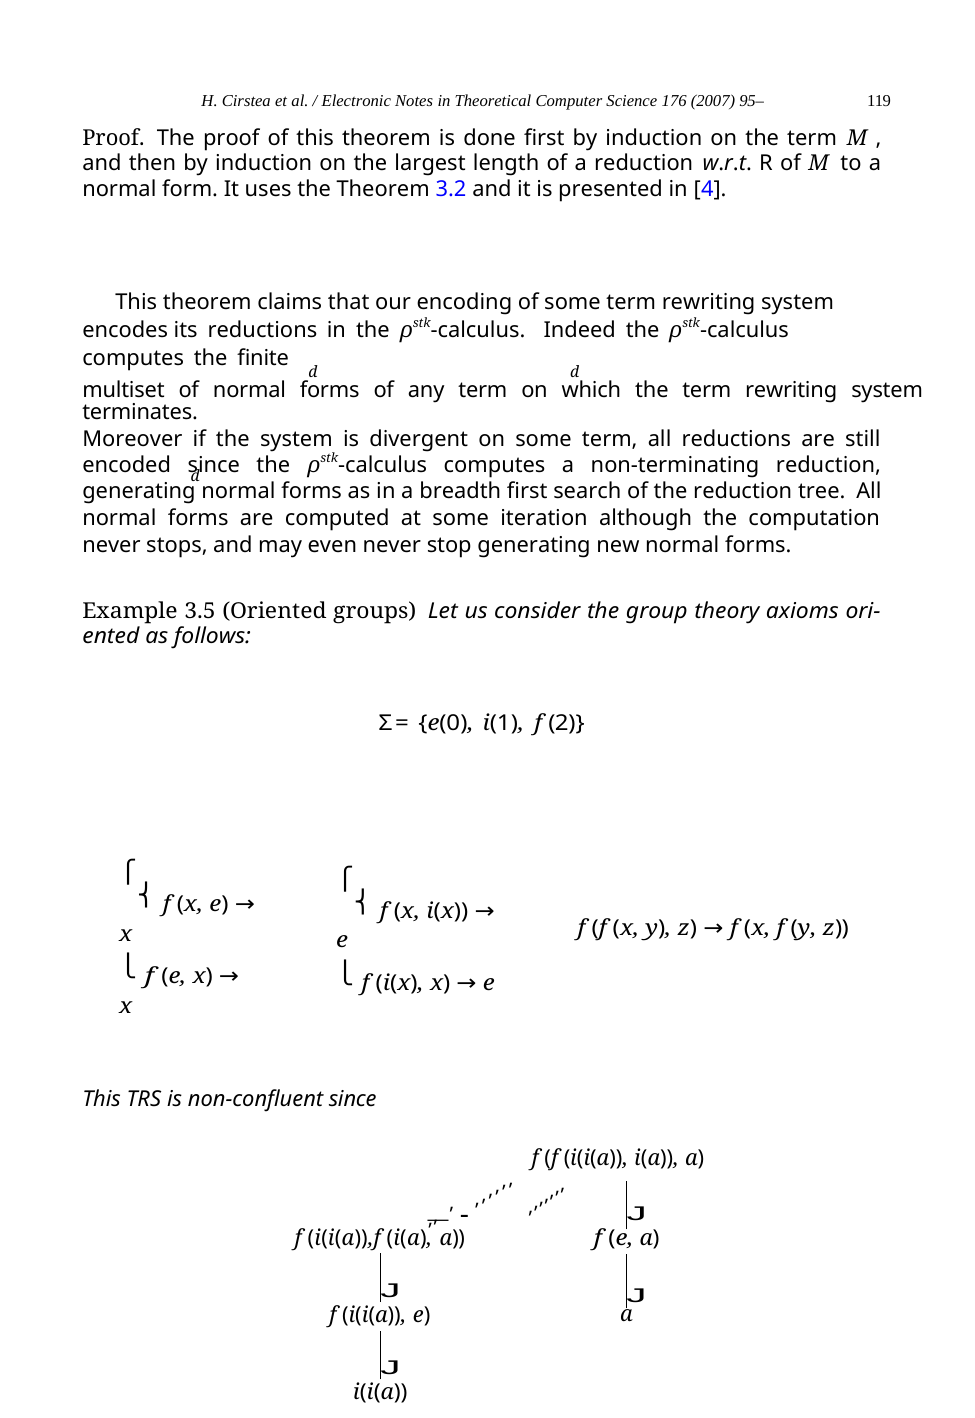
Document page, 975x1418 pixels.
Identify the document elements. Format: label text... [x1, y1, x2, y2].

text ⎩ f (i(x), x) → e [336, 959, 498, 997]
text f (i(i(a)),f (i(a), a)) [246, 1224, 513, 1250]
text i(i(a)) [246, 1378, 513, 1405]
text multiset of normal forms of any term on which the term rewriting system terminates. [82, 379, 923, 424]
text f (f (x, y), z) → f (x, f (y, z)) [577, 912, 923, 942]
text _,.,,,,,, [71, 1195, 513, 1224]
text J [627, 1289, 923, 1306]
text f (i(i(a)), e) [246, 1301, 513, 1328]
text f (e, a) [517, 1224, 736, 1251]
text J [381, 1359, 513, 1378]
text ⎧⎨ f (x, e) → x [119, 859, 257, 947]
text Example 3.5 (Oriented groups) Let us consider the group theory axioms ori- ented as follows: [82, 598, 881, 650]
text ⎩ f (e, x) → x [119, 953, 257, 1020]
text J [381, 1282, 513, 1301]
text Σ= {e(0), i(1), f (2)} [71, 707, 892, 736]
text Proof. The proof of this theorem is done first by induction on the term M , and then by induction on the largest length of a reduction w.r.t. R of M to a normal form. It uses the Theorem 3.2 and it is presented in [4]. [82, 124, 881, 203]
text Moreover if the system is divergent on some term, all reductions are still encoded since the ρstk-calculus computes a non-terminating reduction, generating normal forms as in a breadth first search of the reduction tree. All normal forms are computed at some iteration although the computation never stops, and may even never stop generating new normal forms. [82, 425, 881, 559]
text J [627, 1205, 923, 1224]
text This TRS is non-confluent since [82, 1083, 923, 1113]
text f (f (i(i(a)), i(a)), a) [531, 1147, 923, 1171]
text ,,,,,,, [203, 1171, 890, 1195]
text a [518, 1306, 736, 1326]
text ⎧⎨ f (x, i(x)) → e [336, 866, 498, 954]
text This theorem claims that our encoding of some term rewriting system encodes its reductions in the ρstk-calculus. Indeed the ρstk-calculus computes the finite [82, 287, 881, 371]
